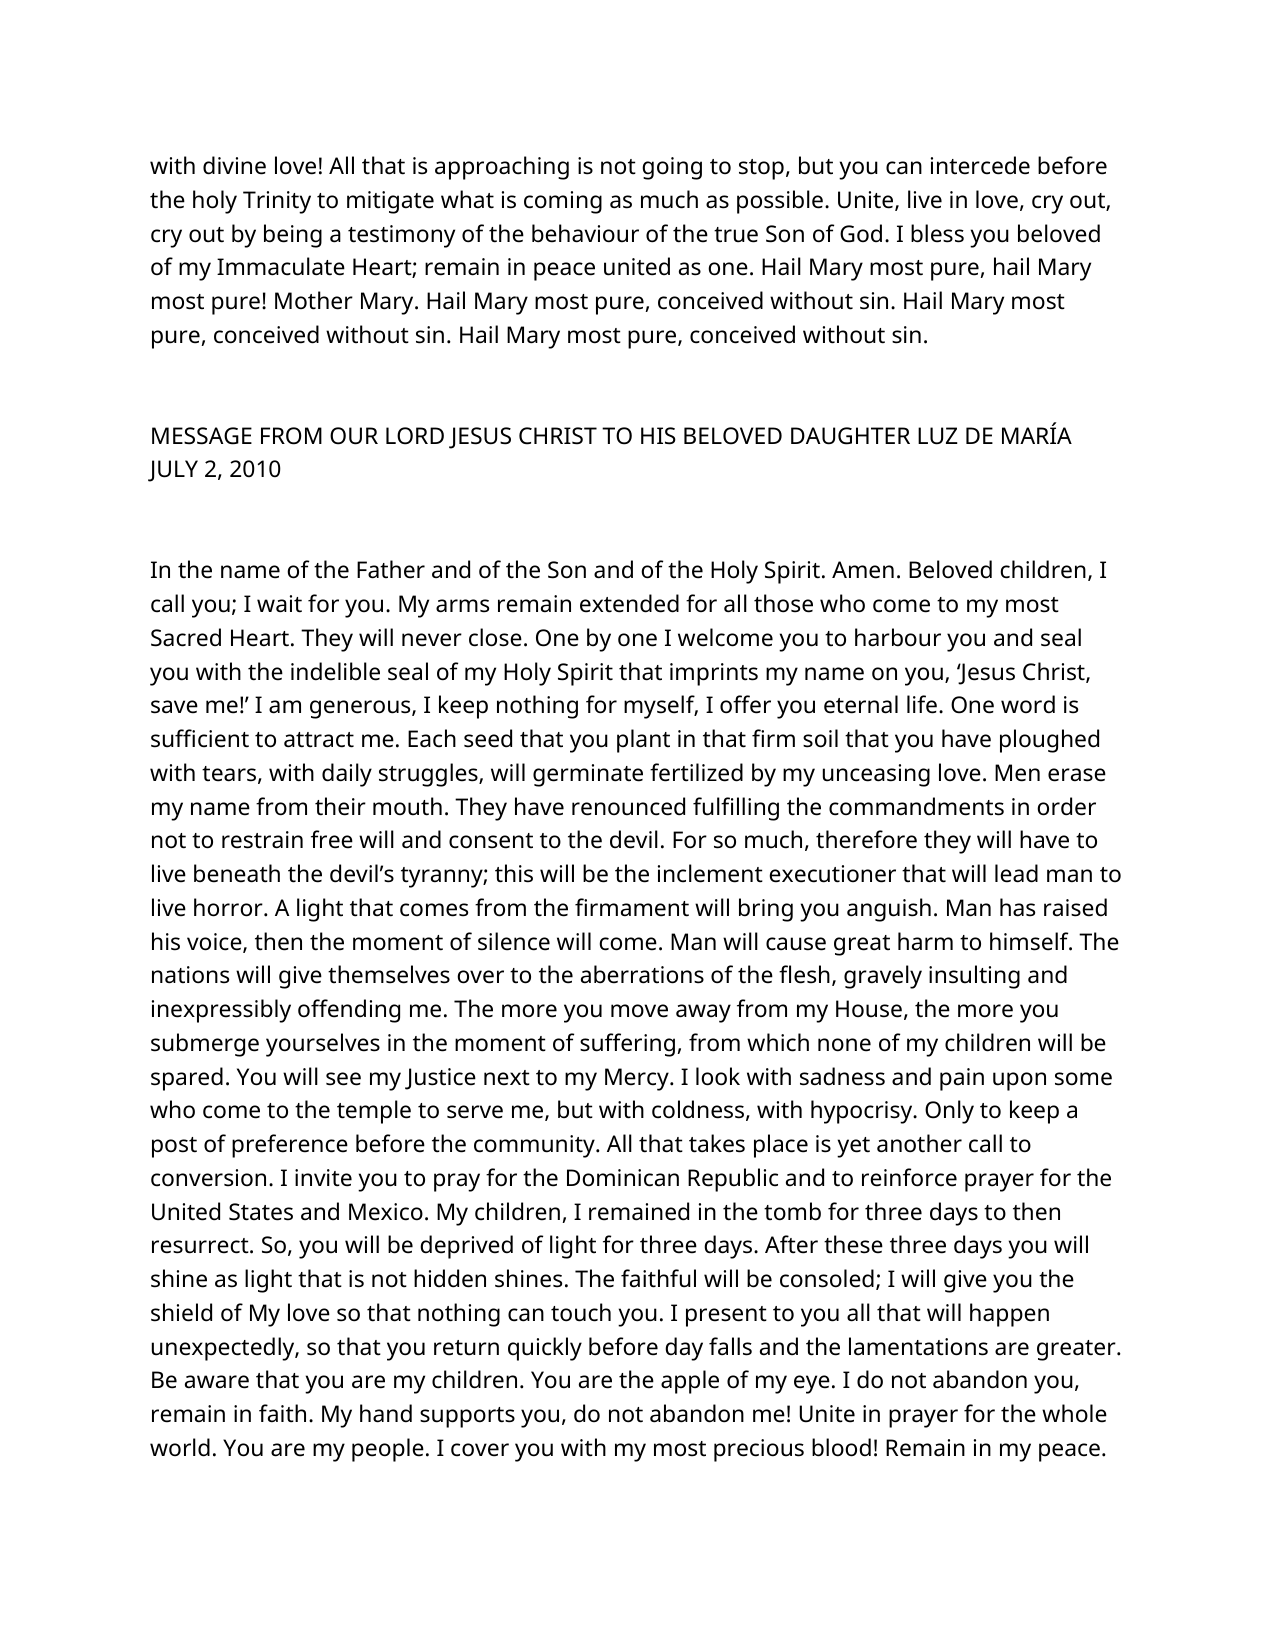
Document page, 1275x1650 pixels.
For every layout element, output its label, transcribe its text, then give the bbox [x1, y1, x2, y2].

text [150, 150, 1125, 350]
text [150, 554, 1125, 1463]
text MESSAGE FROM OUR LORD JESUS CHRIST TO HIS BELOVED DAUGHTER LUZ DE MARÍA JULY 2, 2010 [150, 419, 1125, 484]
